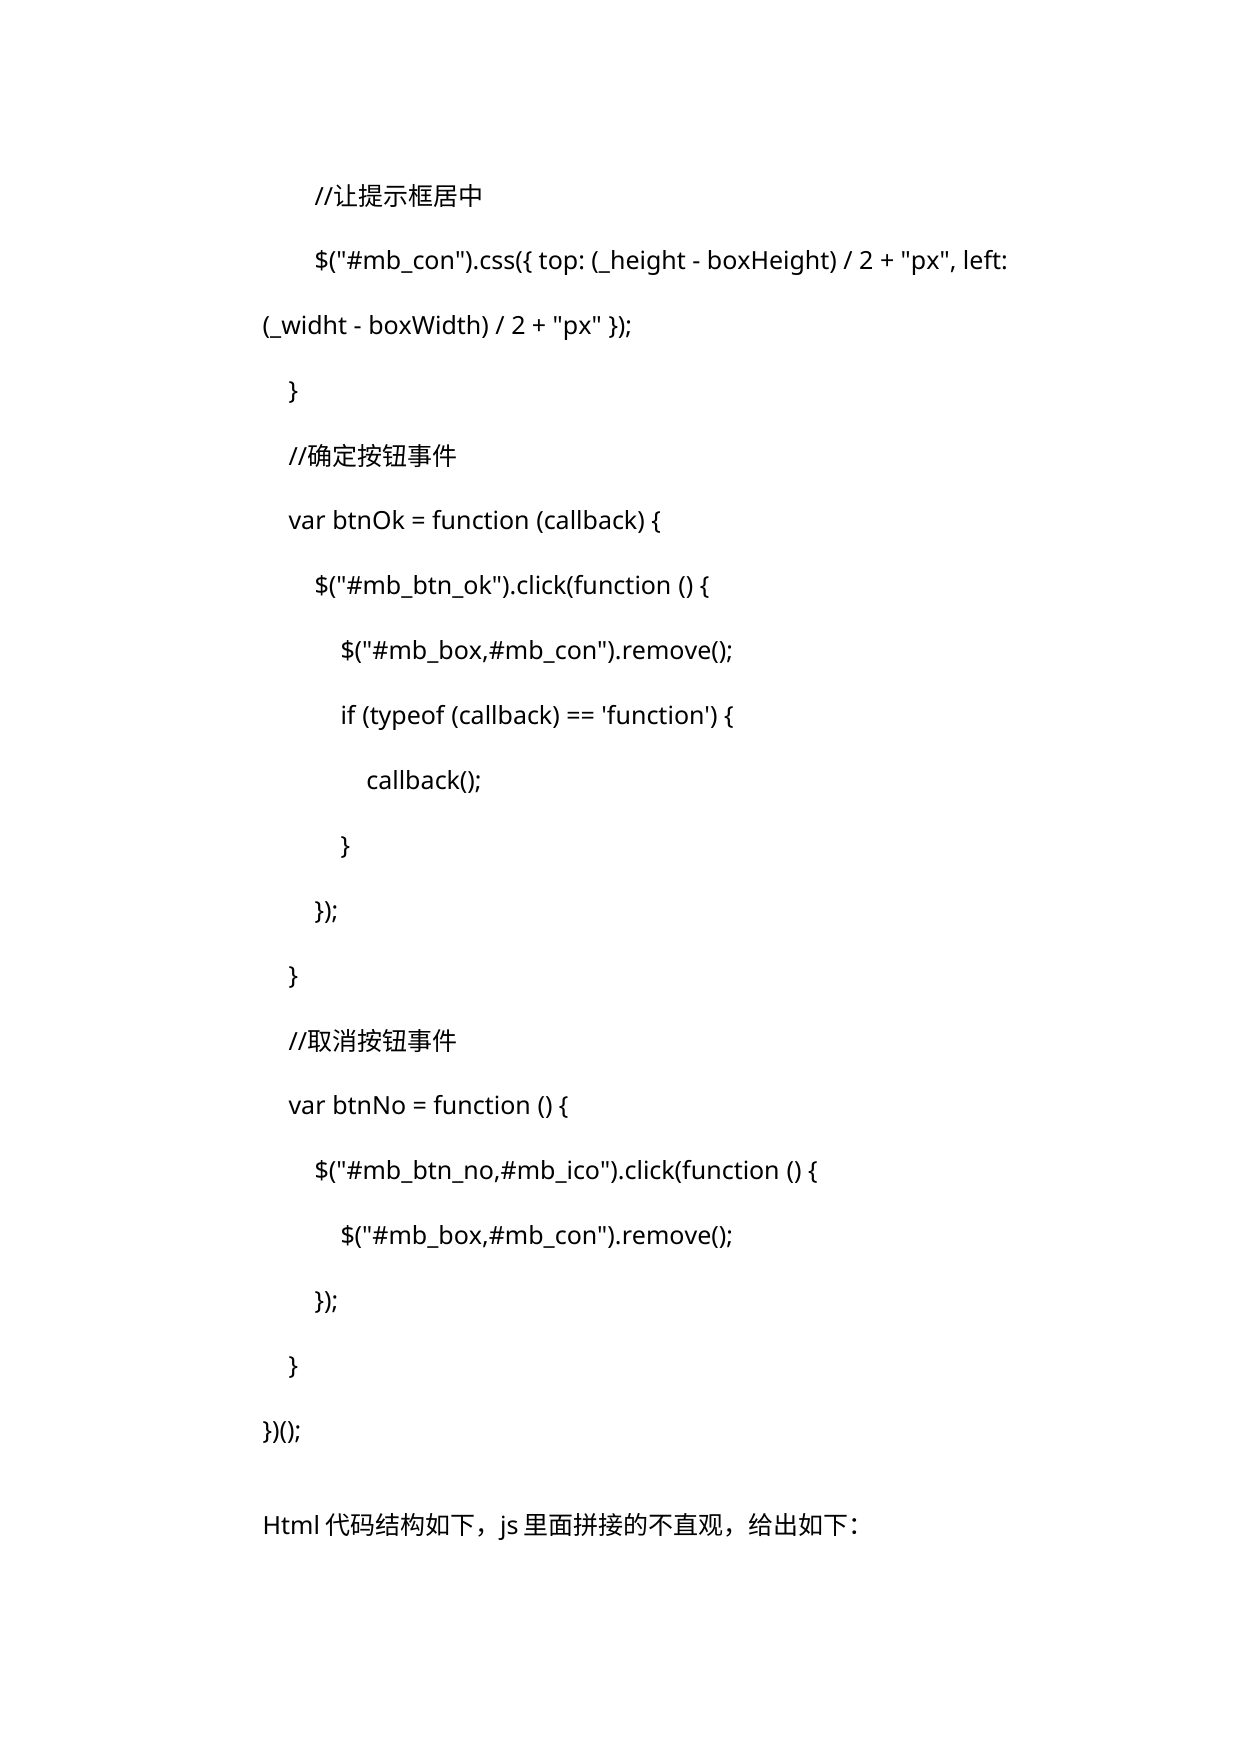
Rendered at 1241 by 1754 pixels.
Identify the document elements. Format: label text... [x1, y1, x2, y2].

text Html代码结构如下，js里面拼接的不直观，给出如下： [262, 1491, 1053, 1556]
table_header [263, 162, 1053, 1462]
